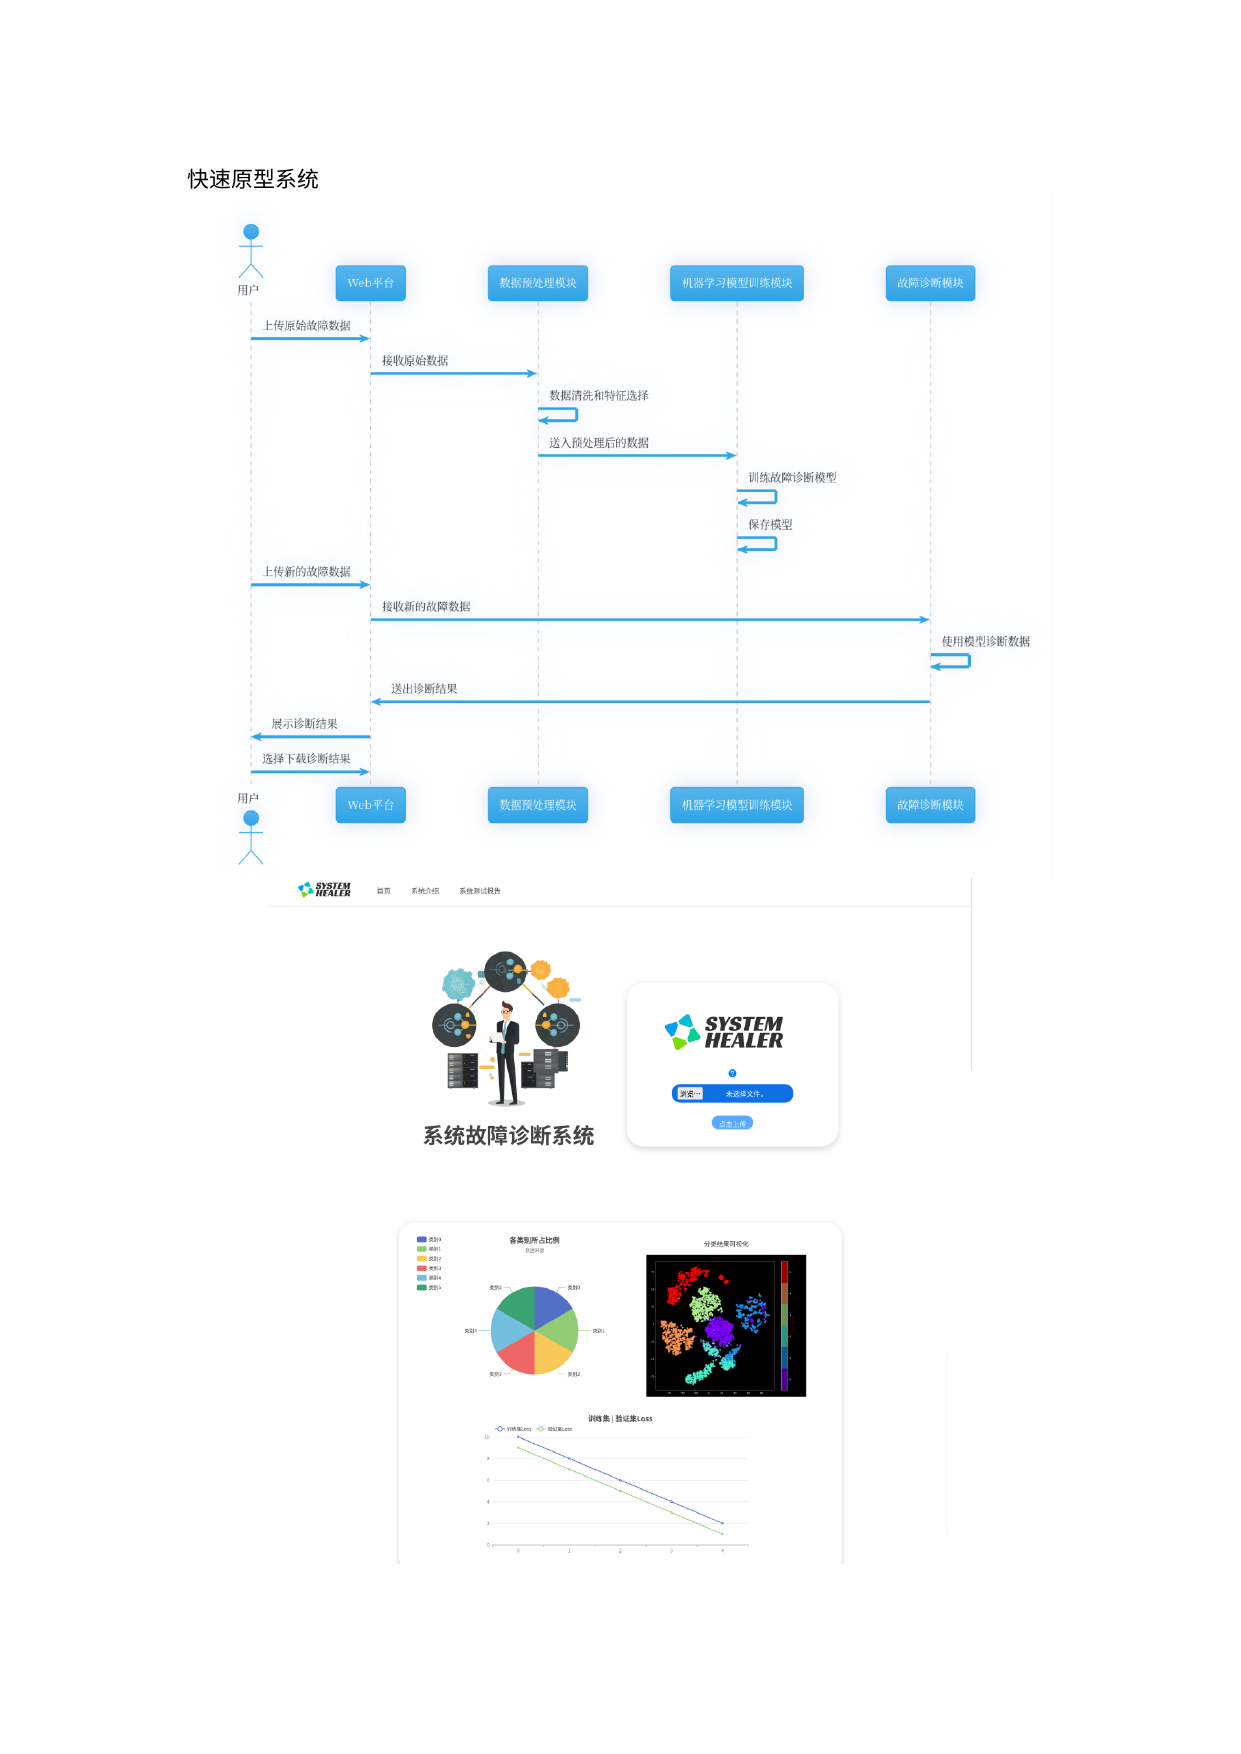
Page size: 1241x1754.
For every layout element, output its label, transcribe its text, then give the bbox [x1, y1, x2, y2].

picture [187, 194, 1053, 1173]
picture [293, 1202, 947, 1564]
text 快速原型系统 [187, 162, 1053, 194]
